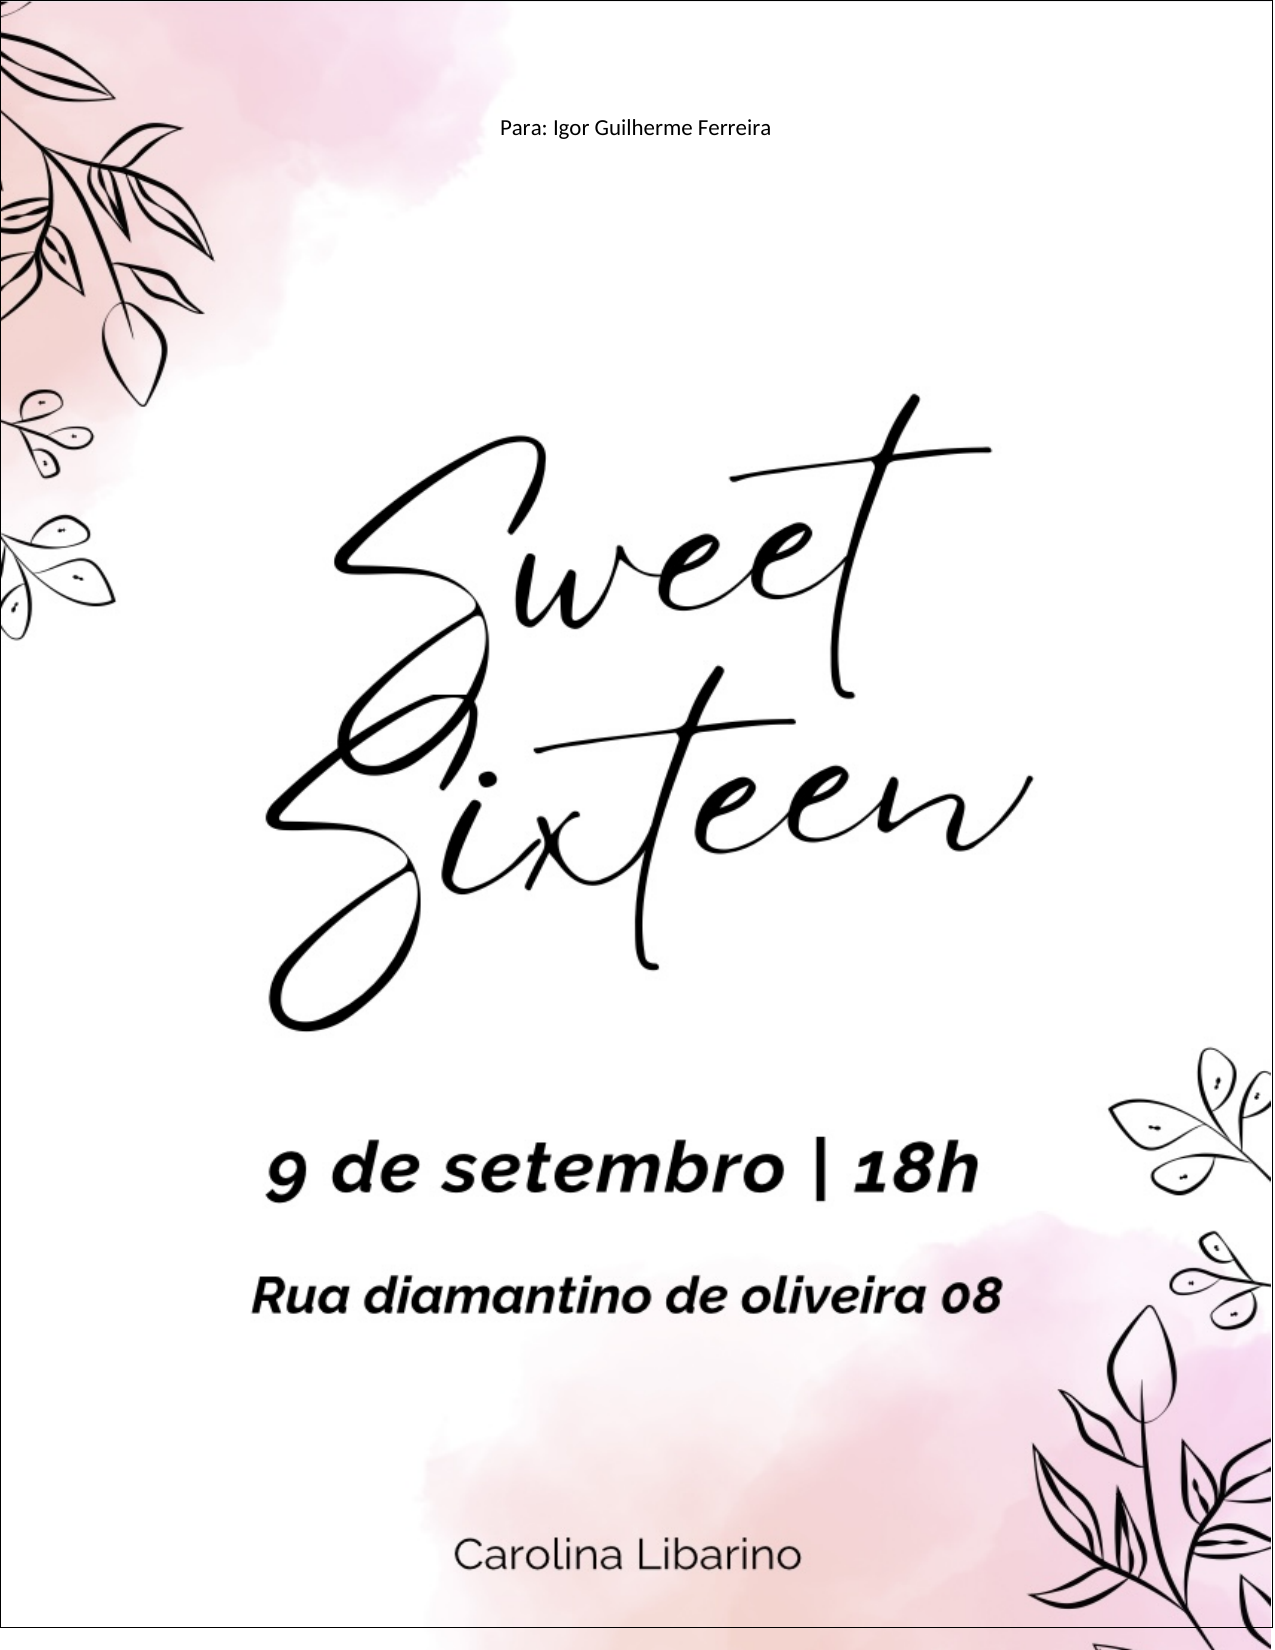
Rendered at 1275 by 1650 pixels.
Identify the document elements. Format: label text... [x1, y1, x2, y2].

picture [1, 1628, 1271, 1650]
table_header Para: Igor Guilherme Ferreira [1, 1, 1272, 1627]
